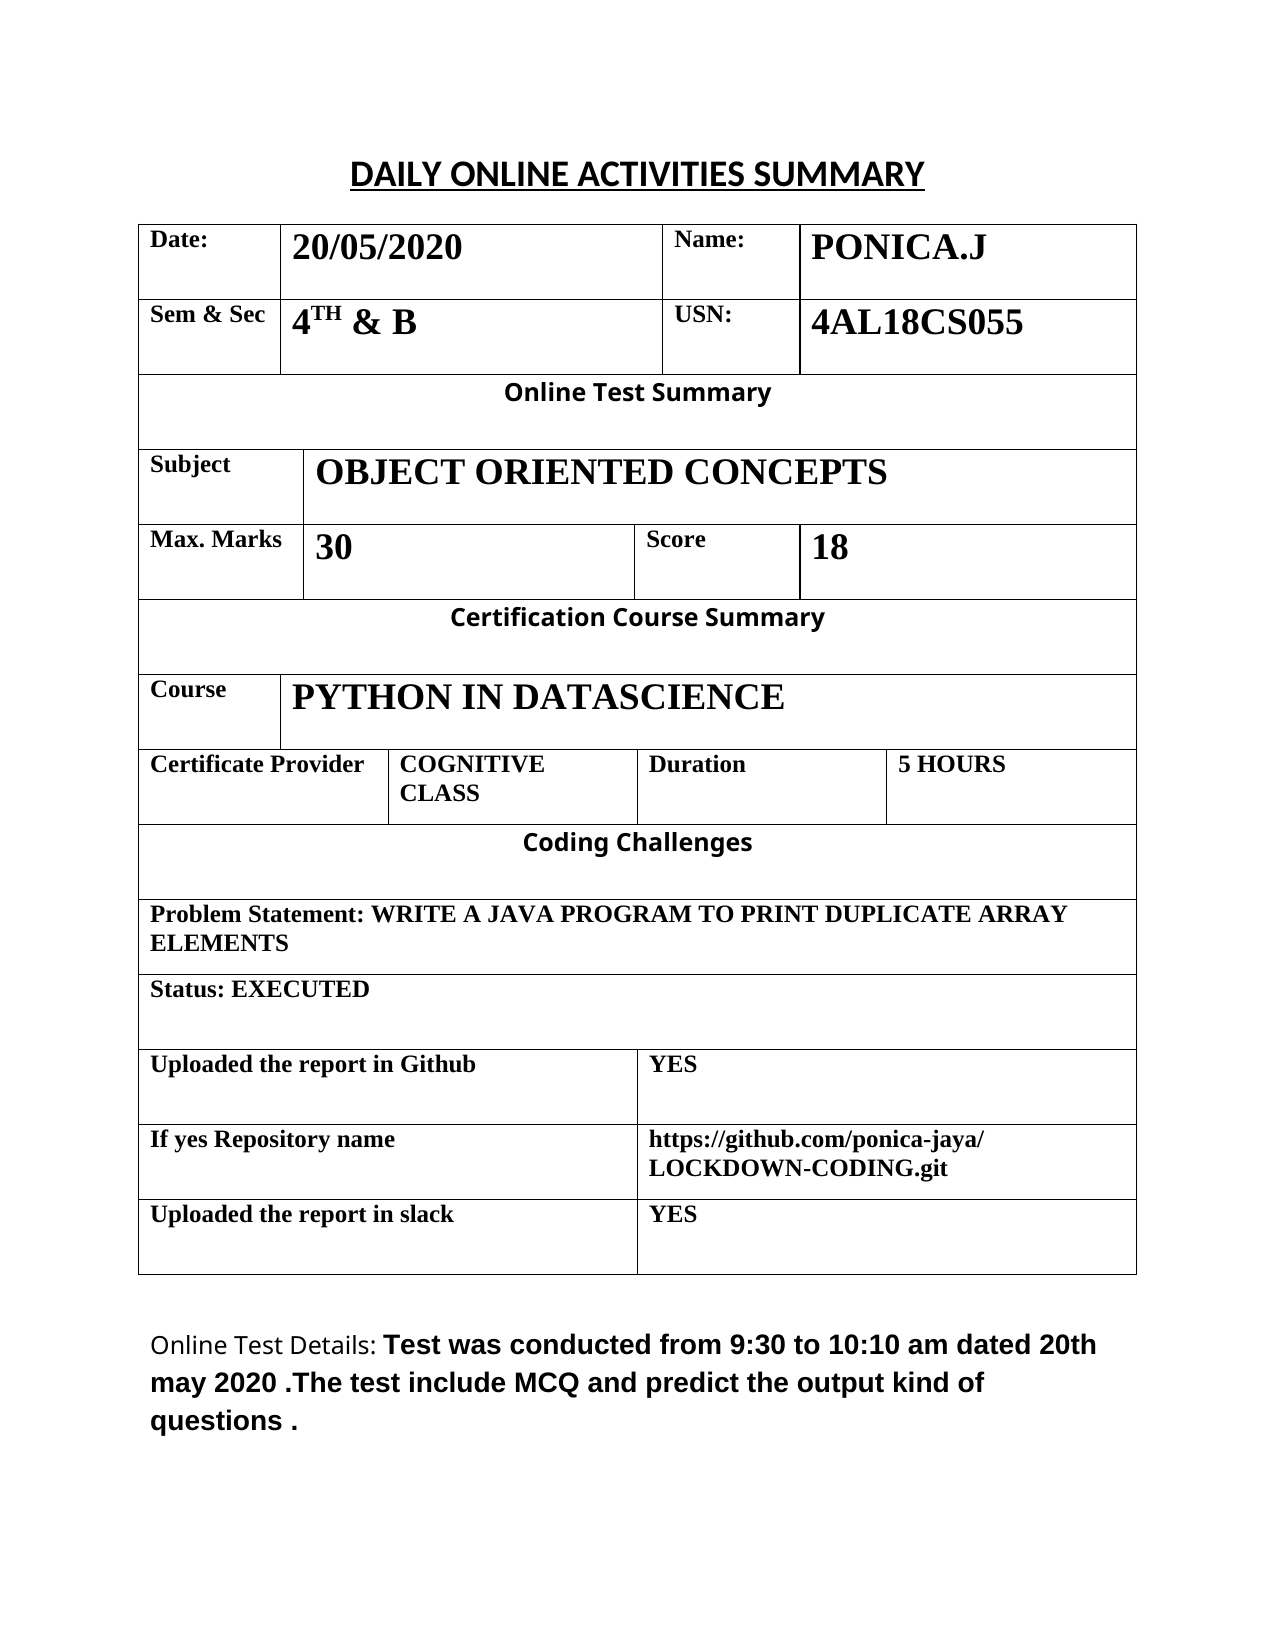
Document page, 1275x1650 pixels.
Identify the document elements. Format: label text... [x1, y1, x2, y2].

table_cell Uploaded the report in slack [139, 1200, 637, 1273]
table_cell OBJECT ORIENTED CONCEPTS [304, 450, 1136, 523]
table_cell https://github.com/ponica-jaya/LOCKDOWN-CODING.git [638, 1125, 1136, 1198]
table_cell Uploaded the report in Github [139, 1050, 637, 1123]
table_cell Problem Statement: WRITE A JAVA PROGRAM TO PRINT DUPLICATE ARRAY ELEMENTS [139, 900, 1136, 973]
table_header 20/05/2020 [281, 225, 662, 298]
table_cell 18 [801, 525, 1136, 598]
table_cell Duration [638, 750, 886, 823]
table_cell Course [139, 675, 280, 748]
text DAILY ONLINE ACTIVITIES SUMMARY [150, 150, 1125, 196]
table_cell Score [635, 525, 799, 598]
table_header Date: [139, 225, 280, 298]
table_cell 4AL18CS055 [801, 300, 1136, 373]
table_cell 4TH & B [281, 300, 662, 373]
table_cell YES [638, 1050, 1136, 1123]
table_cell 5 HOURS [887, 750, 1136, 823]
table_header PONICA.J [801, 225, 1136, 298]
table_header Name: [663, 225, 799, 298]
table_cell USN: [663, 300, 799, 373]
table_cell Subject [139, 450, 303, 523]
table_cell YES [638, 1200, 1136, 1273]
table_cell COGNITIVE CLASS [389, 750, 637, 823]
table_cell Sem & Sec [139, 300, 280, 373]
table_cell Coding Challenges [139, 825, 1136, 898]
table_cell Certificate Provider [139, 750, 388, 823]
text Online Test Details: Test was conducted from 9:30 to 10:10 am dated 20th may 2020 .The test include MCQ and predict the output kind of questions . [150, 1328, 1125, 1436]
table_cell Status: EXECUTED [139, 975, 1136, 1048]
table_cell Certification Course Summary [139, 600, 1136, 673]
table_cell PYTHON IN DATASCIENCE [281, 675, 1136, 748]
table_cell 30 [304, 525, 634, 598]
table_cell If yes Repository name [139, 1125, 637, 1198]
table_cell Max. Marks [139, 525, 303, 598]
table_cell Online Test Summary [139, 375, 1136, 448]
